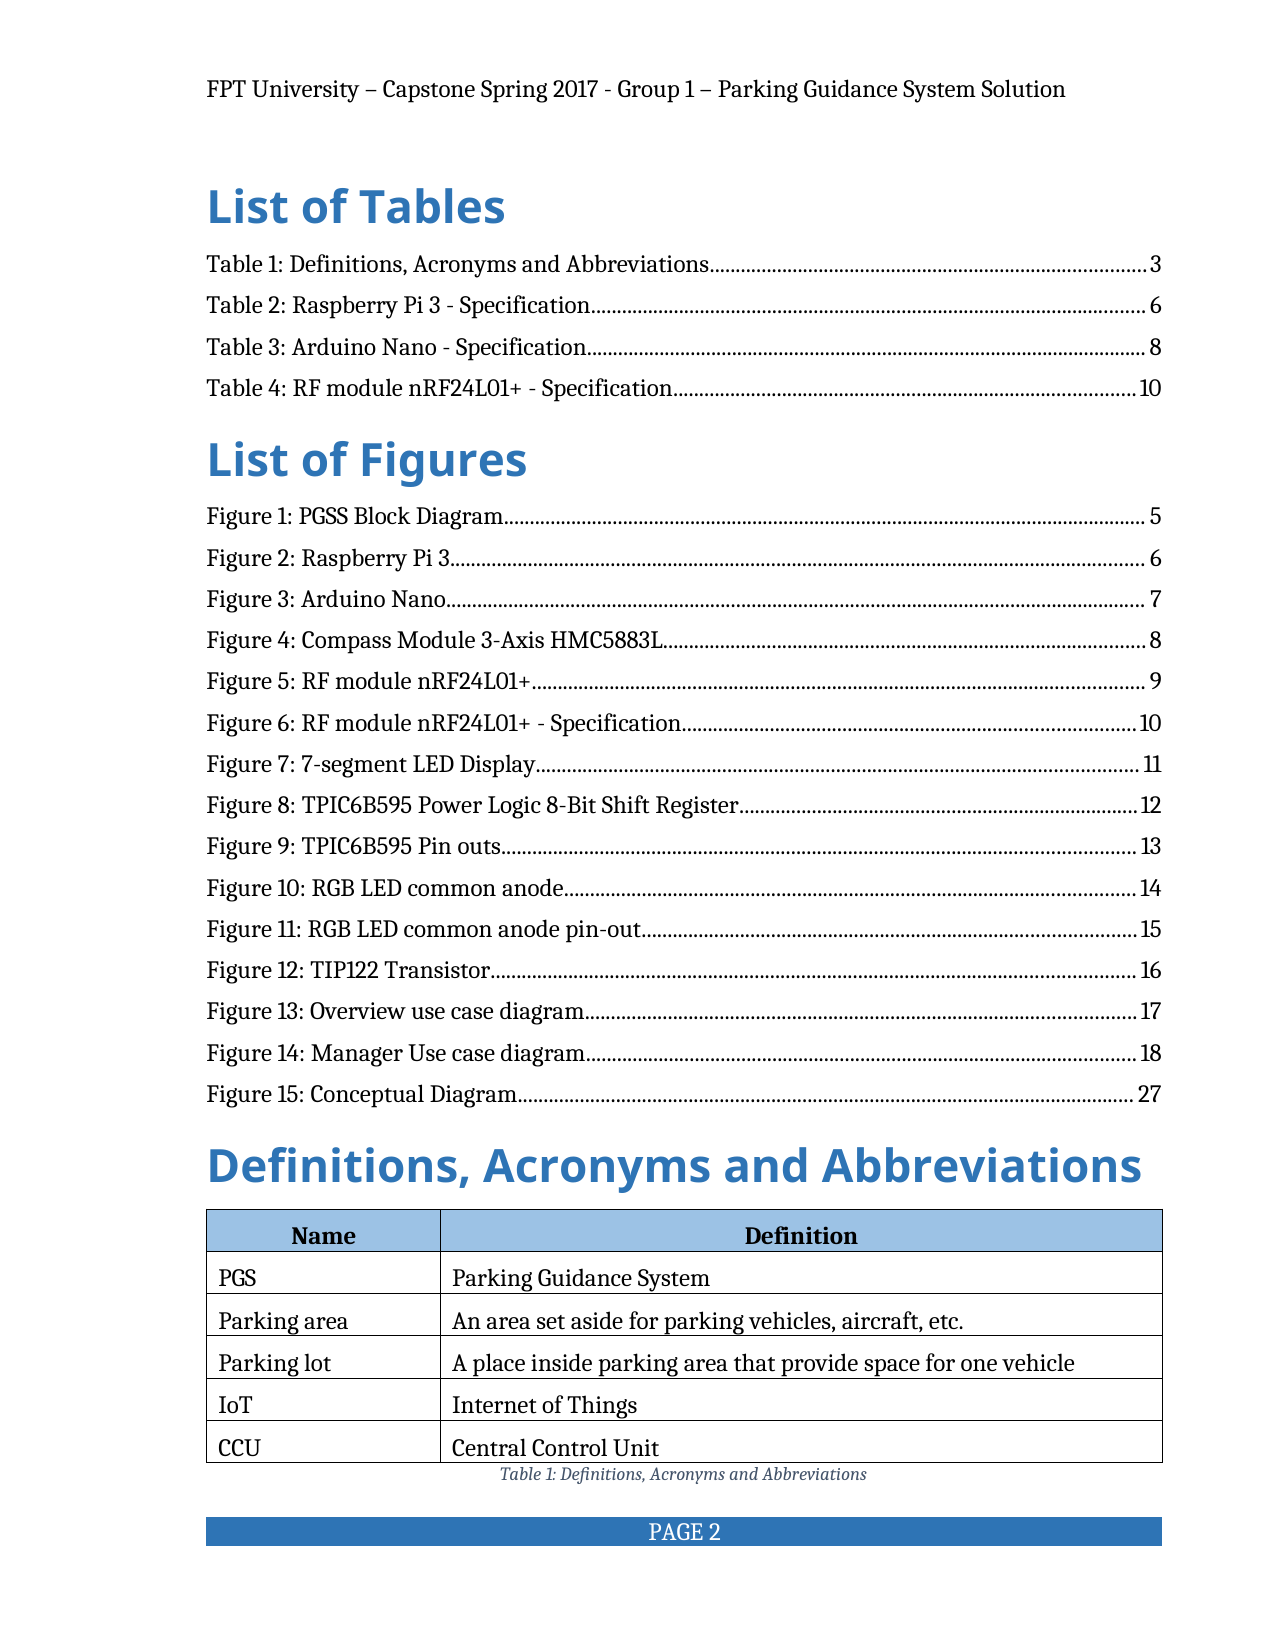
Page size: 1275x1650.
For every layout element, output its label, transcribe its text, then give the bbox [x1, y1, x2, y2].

table_cell An area set aside for parking vehicles, aircraft, etc. [441, 1294, 1162, 1335]
table_cell Parking Guidance System [441, 1252, 1162, 1293]
text Figure 11: RGB LED common anode pin-out 15 [206, 915, 1162, 943]
table_cell A place inside parking area that provide space for one vehicle [441, 1336, 1162, 1378]
table_cell PGS [207, 1252, 440, 1293]
table_cell Internet of Things [441, 1379, 1162, 1420]
text Table 1: Definitions, Acronyms and Abbreviations 3 [206, 250, 1162, 279]
text Figure 6: RF module nRF24L01+ - Specification 10 [206, 708, 1162, 737]
text Table 3: Arduino Nano - Specification 8 [206, 332, 1162, 361]
subtitle List of Tables [206, 175, 1162, 237]
text Figure 5: RF module nRF24L01+ 9 [206, 667, 1162, 696]
table_cell Parking lot [207, 1336, 440, 1378]
subtitle Definitions, Acronyms and Abbreviations [206, 1133, 1162, 1196]
text Figure 15: Conceptual Diagram 27 [206, 1080, 1162, 1108]
text Figure 10: RGB LED common anode 14 [206, 873, 1162, 902]
text Figure 13: Overview use case diagram 17 [206, 997, 1162, 1026]
text Figure 1: PGSS Block Diagram 5 [206, 502, 1162, 531]
table_cell IoT [207, 1379, 440, 1420]
text Figure 2: Raspberry Pi 3 6 [206, 543, 1162, 572]
text Figure 9: TPIC6B595 Pin outs 13 [206, 832, 1162, 861]
table_header Name [207, 1210, 440, 1251]
table_cell Central Control Unit [441, 1421, 1162, 1462]
subtitle List of Figures [206, 427, 1162, 490]
text Figure 7: 7-segment LED Display 11 [206, 750, 1162, 778]
text Figure 8: TPIC6B595 Power Logic 8-Bit Shift Register 12 [206, 791, 1162, 820]
table_cell Parking area [207, 1294, 440, 1335]
text Table 4: RF module nRF24L01+ - Specification 10 [206, 374, 1162, 402]
text Table 2: Raspberry Pi 3 - Specification 6 [206, 291, 1162, 320]
text Figure 3: Arduino Nano 7 [206, 585, 1162, 613]
text Figure 12: TIP122 Transistor 16 [206, 956, 1162, 985]
text Figure 4: Compass Module 3-Axis HMC5883L 8 [206, 626, 1162, 655]
table_cell CCU [207, 1421, 440, 1462]
text Figure 14: Manager Use case diagram 18 [206, 1038, 1162, 1067]
table_header Definition [441, 1210, 1162, 1251]
